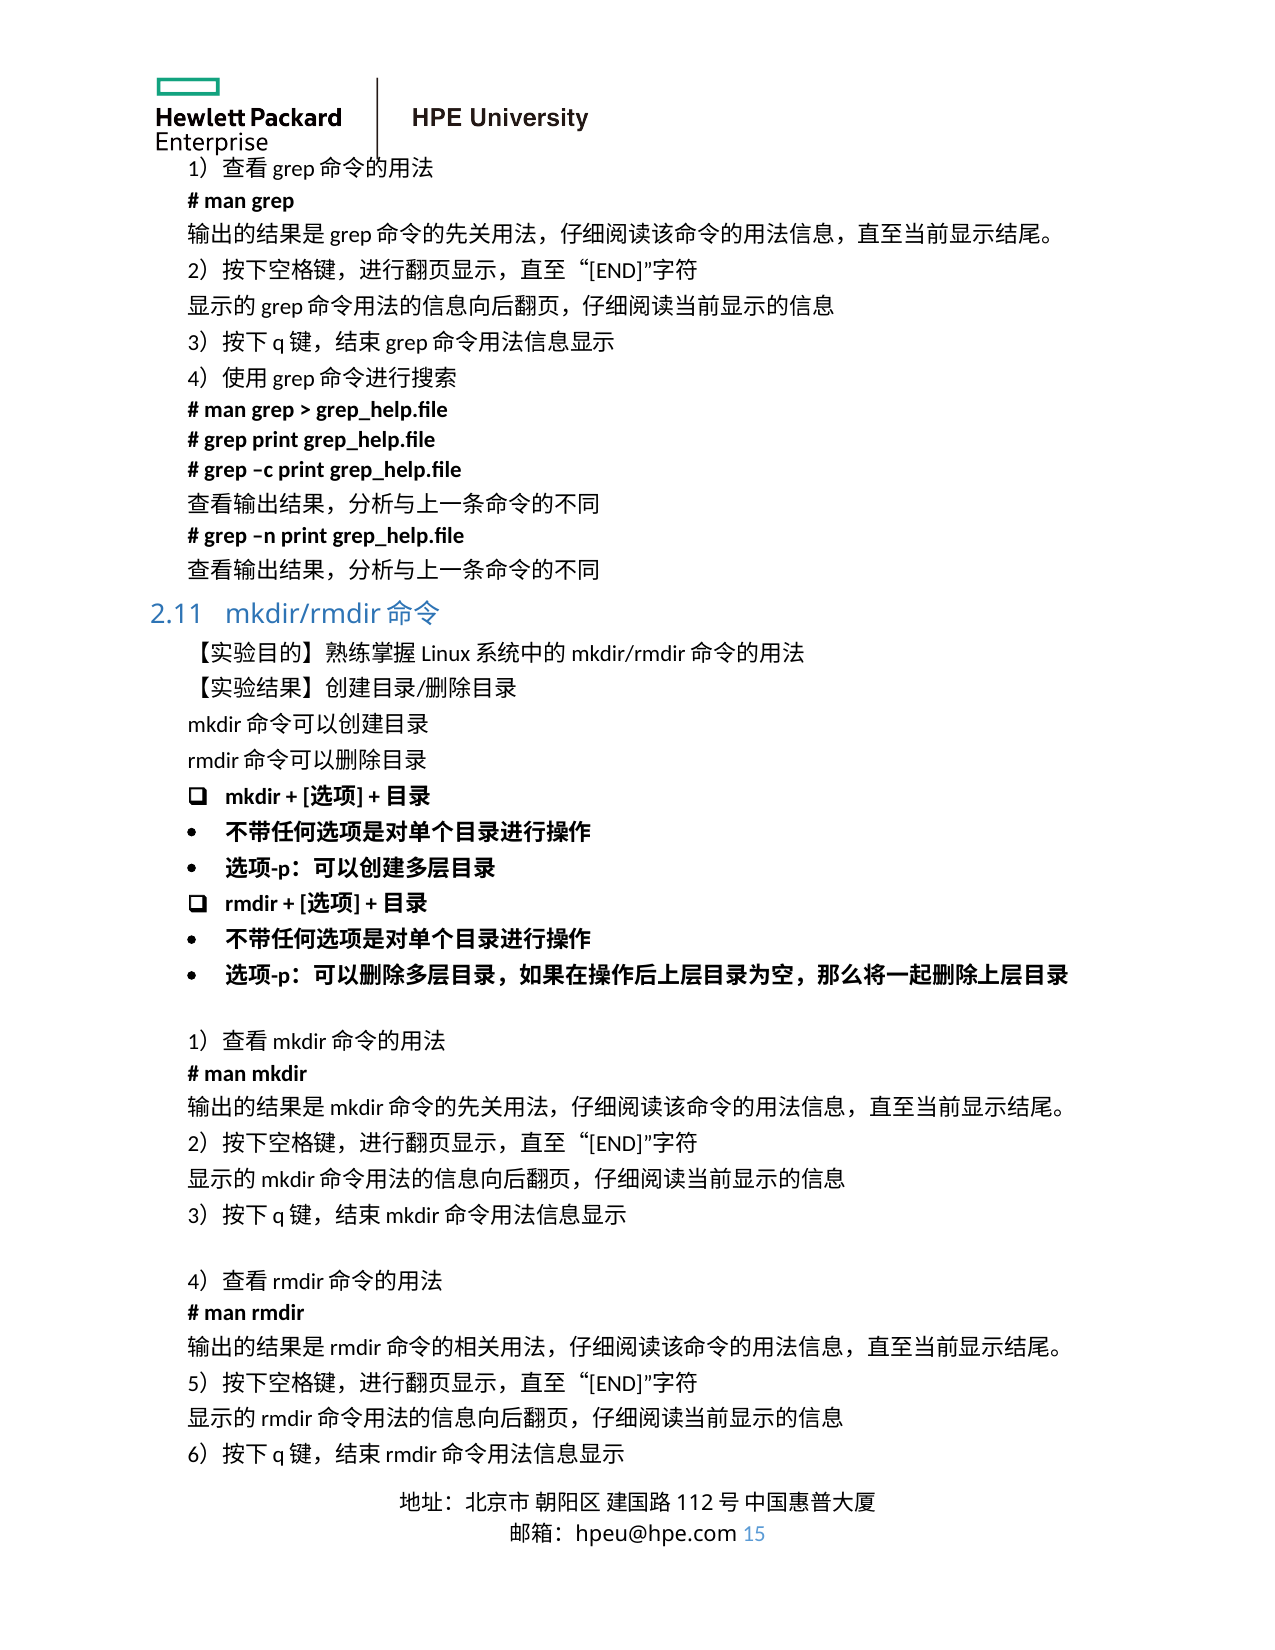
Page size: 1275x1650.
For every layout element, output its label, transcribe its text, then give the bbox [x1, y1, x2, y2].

list 不带任何选项是对单个目录进行操作 [187, 813, 1125, 847]
text 3）按下q键，结束mkdir命令用法信息显示 [150, 1196, 1125, 1230]
text mkdir命令可以创建目录 [150, 706, 1125, 739]
text # grep –n print grep_help.file [150, 522, 1125, 550]
text # man grep > grep_help.file [150, 395, 1125, 423]
text # man rmdir [150, 1298, 1125, 1326]
text 2）按下空格键，进行翻页显示，直至“[END]”字符 [150, 252, 1125, 285]
text 显示的mkdir命令用法的信息向后翻页，仔细阅读当前显示的信息 [150, 1161, 1125, 1194]
text 4）使用grep命令进行搜索 [150, 359, 1125, 393]
text 3）按下q键，结束grep命令用法信息显示 [150, 323, 1125, 357]
text # grep print grep_help.file [150, 425, 1125, 453]
list mkdir + [选项] + 目录 [187, 778, 1125, 811]
text 1）查看mkdir命令的用法 [150, 1023, 1125, 1056]
text # man mkdir [150, 1059, 1125, 1087]
text 【实验结果】创建目录/删除目录 [150, 670, 1125, 703]
text 4）查看rmdir命令的用法 [150, 1262, 1125, 1296]
list 不带任何选项是对单个目录进行操作 [187, 921, 1125, 954]
picture [150, 73, 595, 150]
text 显示的grep命令用法的信息向后翻页，仔细阅读当前显示的信息 [150, 288, 1125, 321]
list 选项-p：可以删除多层目录，如果在操作后上层目录为空，那么将一起删除上层目录 [187, 957, 1125, 990]
text 显示的rmdir命令用法的信息向后翻页，仔细阅读当前显示的信息 [150, 1400, 1125, 1433]
text # grep –c print grep_help.file [150, 456, 1125, 484]
text 输出的结果是mkdir命令的先关用法，仔细阅读该命令的用法信息，直至当前显示结尾。 [150, 1089, 1125, 1122]
text 查看输出结果，分析与上一条命令的不同 [150, 552, 1125, 585]
text 1）查看grep命令的用法 [150, 150, 1125, 183]
text 输出的结果是rmdir命令的相关用法，仔细阅读该命令的用法信息，直至当前显示结尾。 [150, 1328, 1125, 1362]
text 2）按下空格键，进行翻页显示，直至“[END]”字符 [150, 1125, 1125, 1158]
text 输出的结果是grep命令的先关用法，仔细阅读该命令的用法信息，直至当前显示结尾。 [150, 216, 1125, 249]
list 【实验目的】熟练掌握Linux系统中的mkdir/rmdir命令的用法 [187, 634, 1125, 668]
text 查看输出结果，分析与上一条命令的不同 [150, 486, 1125, 519]
list 选项-p：可以创建多层目录 [187, 849, 1125, 883]
text 6）按下q键，结束rmdir命令用法信息显示 [150, 1436, 1125, 1469]
text 5）按下空格键，进行翻页显示，直至“[END]”字符 [150, 1364, 1125, 1398]
subtitle mkdir/rmdir命令 [150, 592, 1125, 631]
text rmdir命令可以删除目录 [150, 742, 1125, 775]
list rmdir + [选项] + 目录 [187, 885, 1125, 918]
text # man grep [150, 186, 1125, 214]
